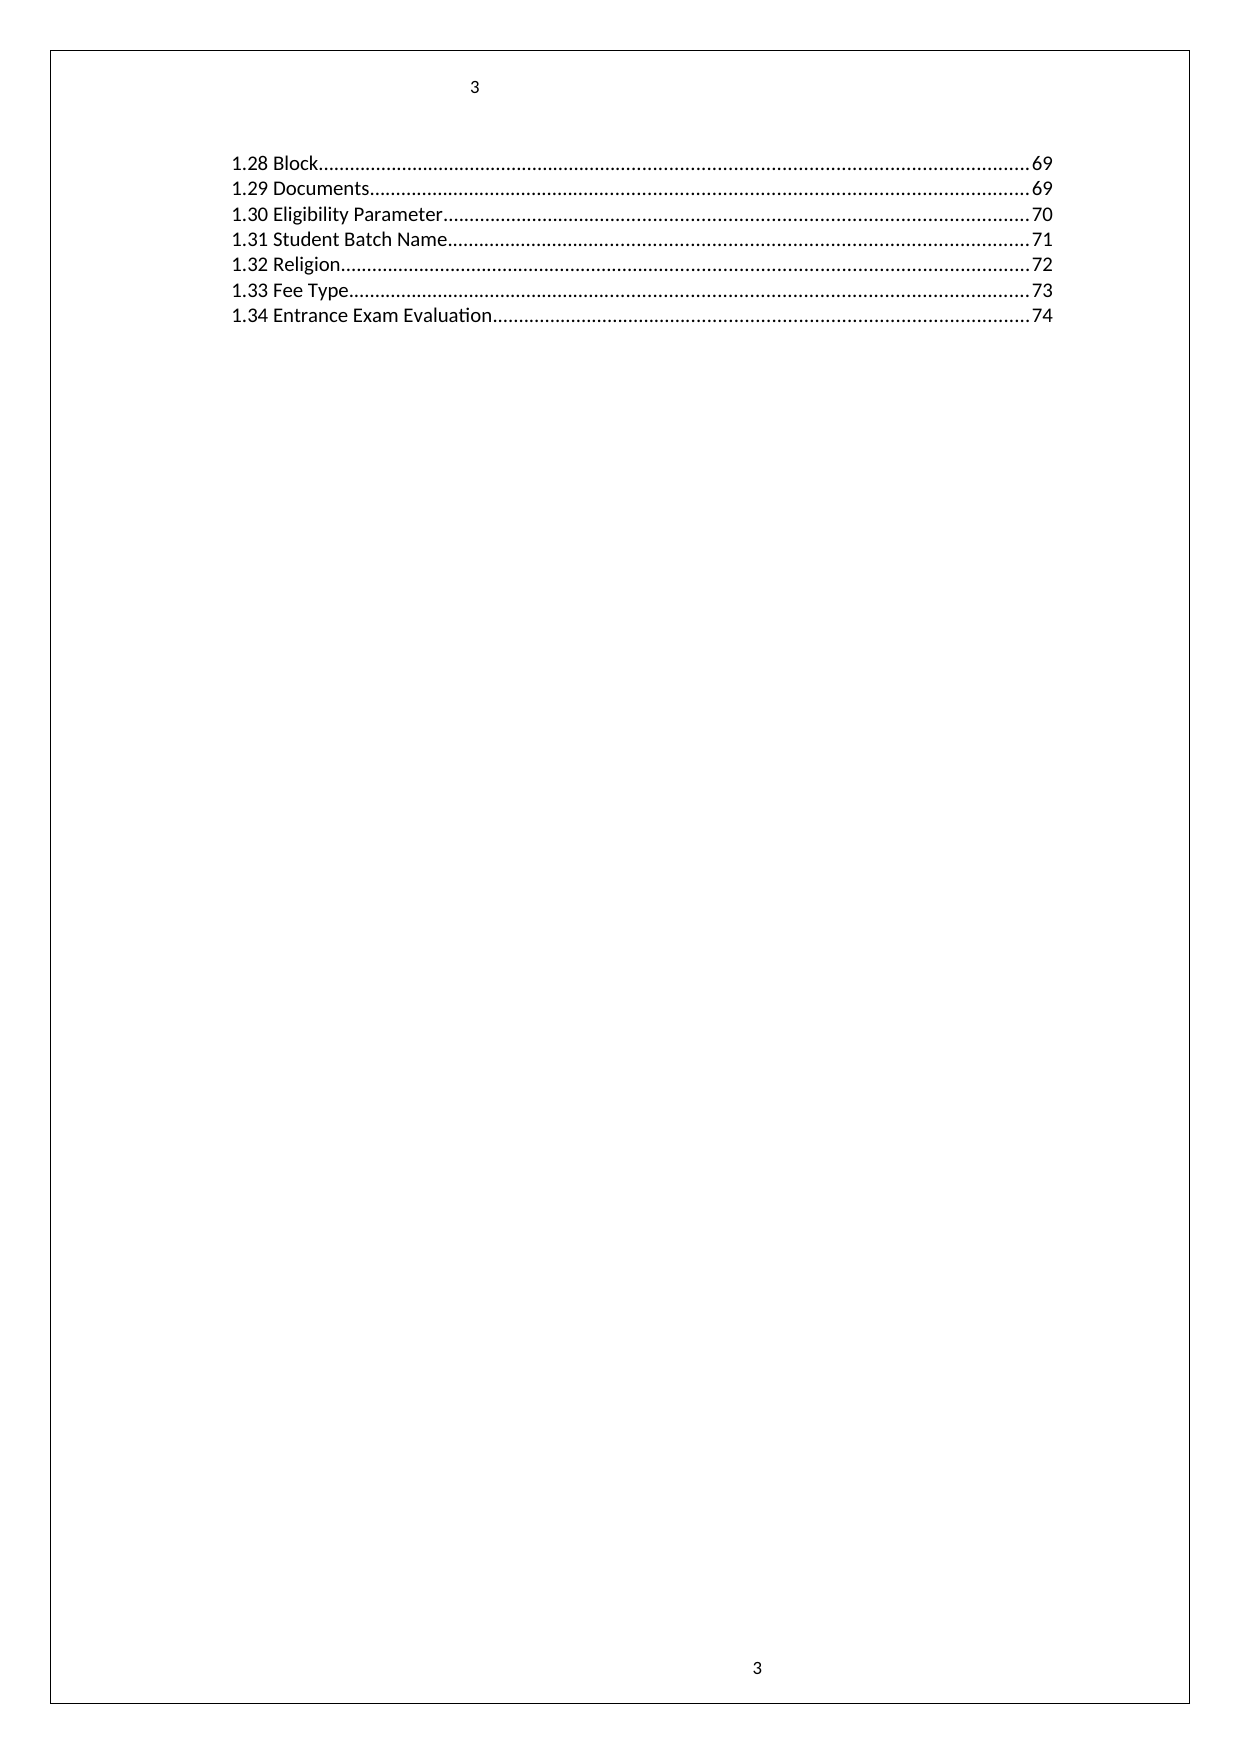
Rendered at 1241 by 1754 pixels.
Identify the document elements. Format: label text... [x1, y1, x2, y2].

text 1.33 Fee Type 73 [231, 277, 1053, 302]
text 1.28 Block 69 [231, 150, 1053, 175]
text 1.34 Entrance Exam Evaluation 74 [231, 302, 1053, 328]
text 1.31 Student Batch Name 71 [231, 226, 1053, 252]
text 1.30 Eligibility Parameter 70 [231, 201, 1053, 226]
text 1.29 Documents 69 [231, 175, 1053, 201]
text 1.32 Religion 72 [231, 252, 1053, 277]
